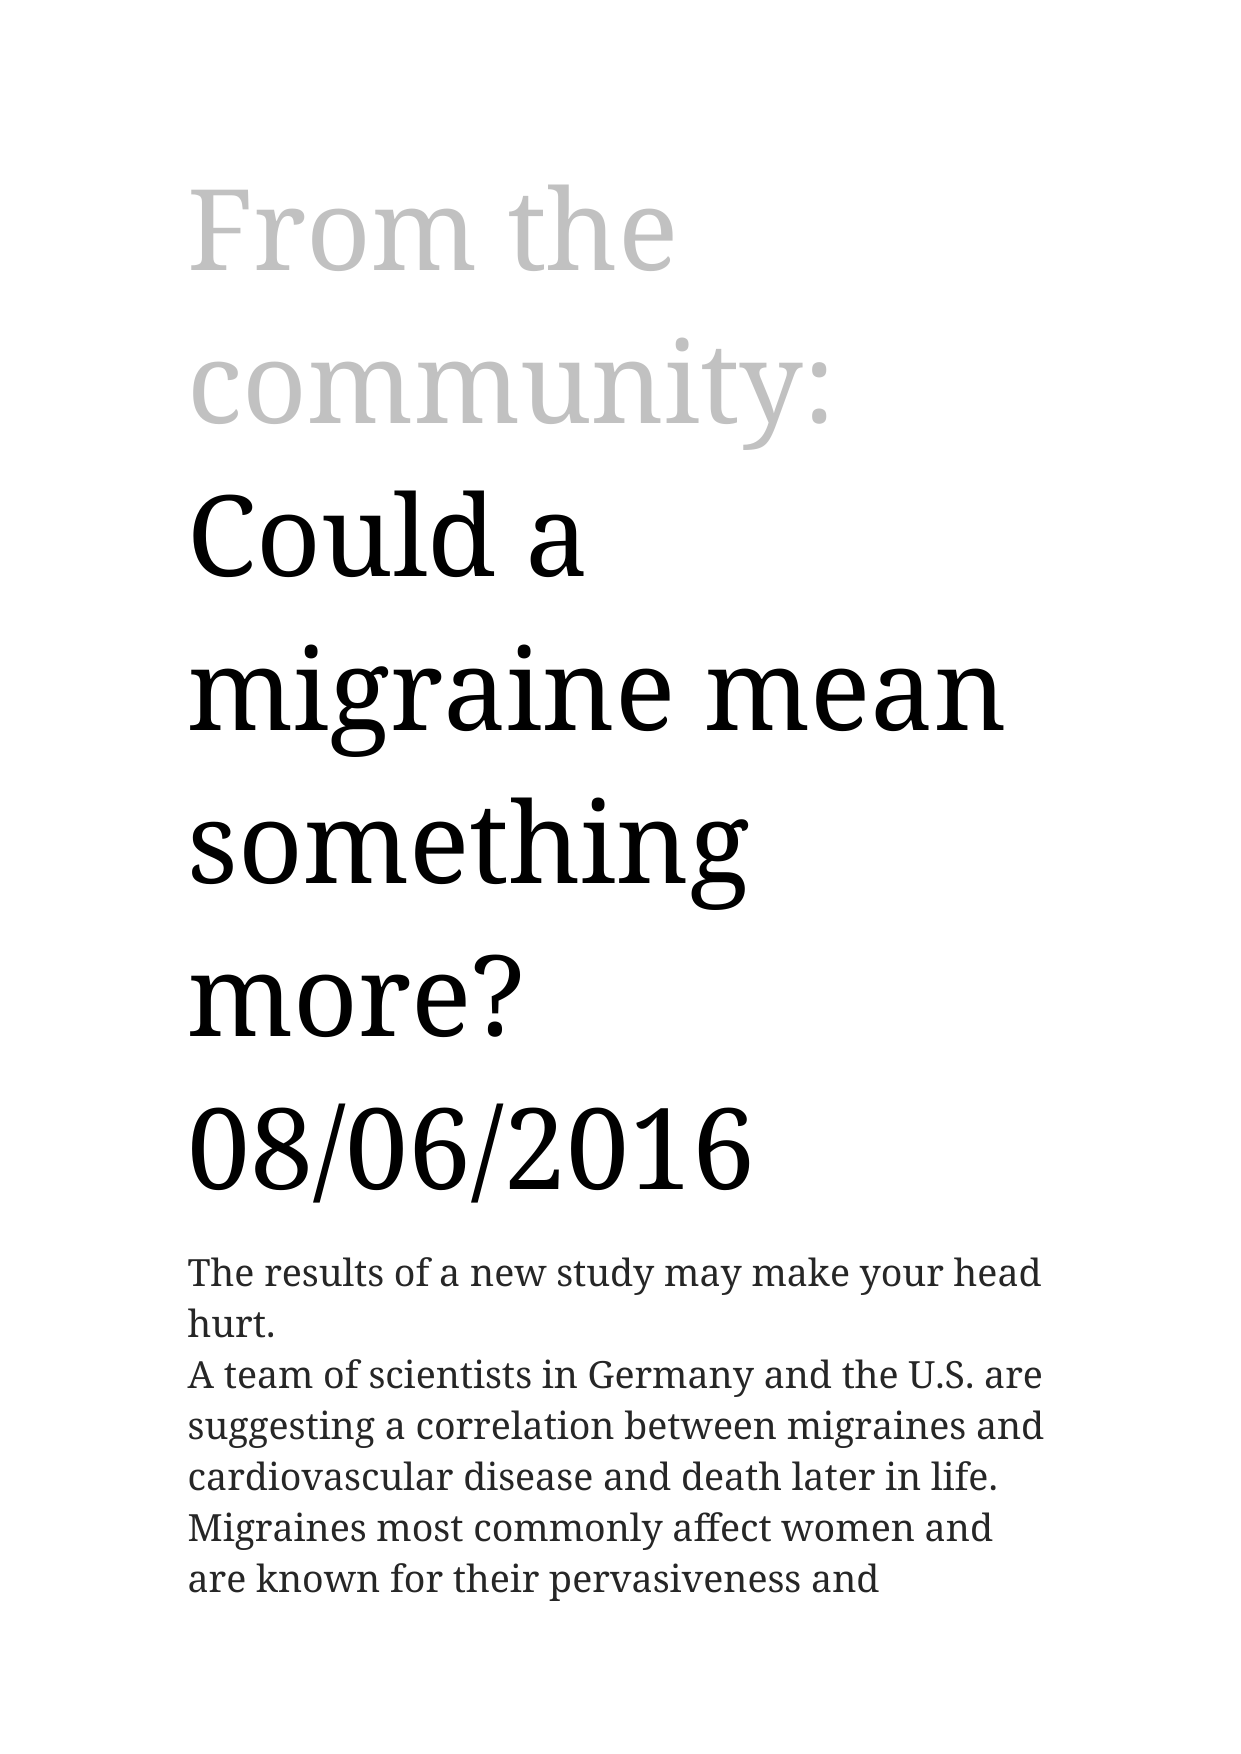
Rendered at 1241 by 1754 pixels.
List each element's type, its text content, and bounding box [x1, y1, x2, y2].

text From the community: Could a migraine mean something more? [187, 150, 1053, 1069]
text A team of scientists in Germany and the U.S. are suggesting a correlation between migraines and cardiovascular disease and death later in life. [187, 1349, 1053, 1502]
text 08/06/2016 [187, 1069, 1053, 1223]
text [187, 1502, 1053, 1604]
text The results of a new study may make your head hurt. [187, 1247, 1053, 1349]
